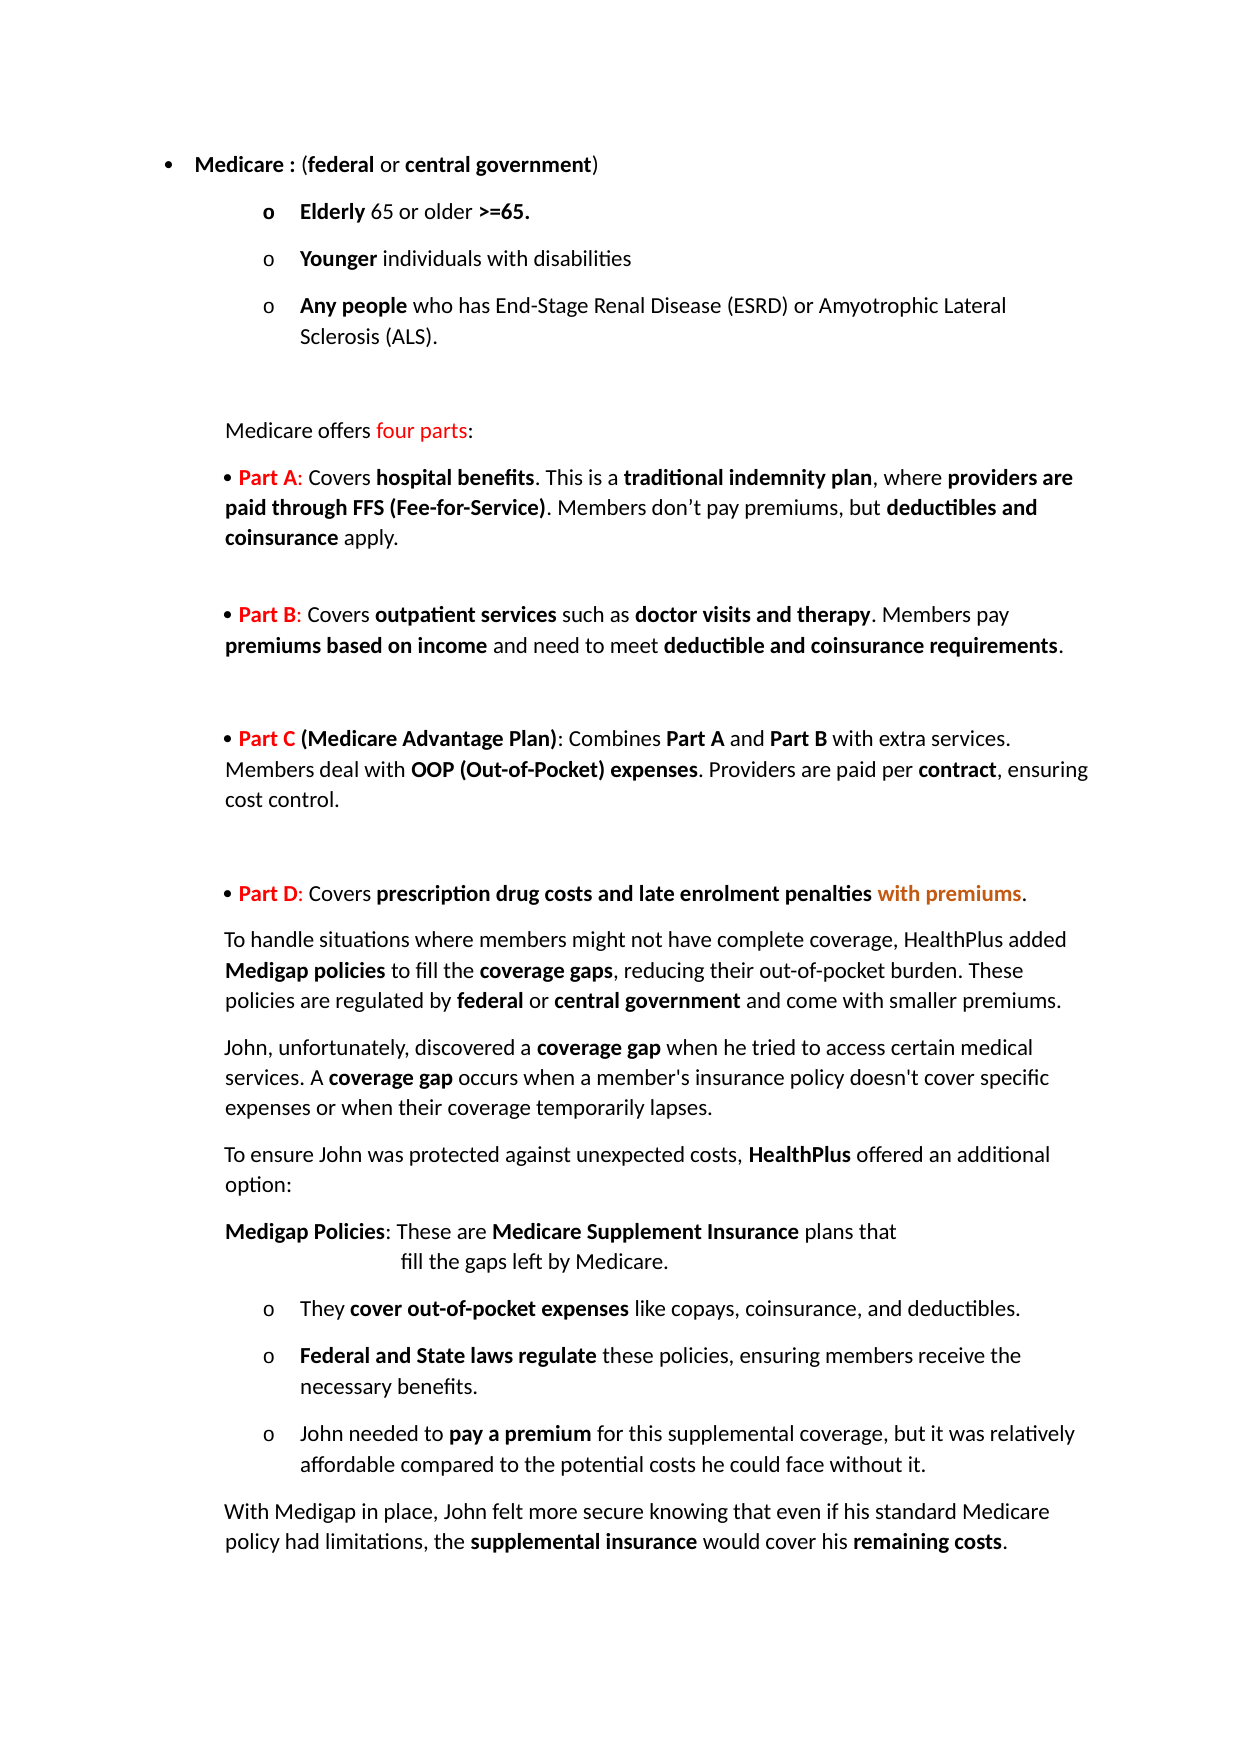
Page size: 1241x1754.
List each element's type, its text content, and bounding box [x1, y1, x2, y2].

text To handle situations where members might not have complete coverage, HealthPlus added Medigap policies to fill the coverage gaps, reducing their out-of-pocket burden. These policies are regulated by federal or central government and come with smaller premiums. [224, 926, 1090, 1014]
text With Medigap in place, John felt more secure knowing that even if his standard Medicare policy had limitations, the supplemental insurance would cover his remaining costs. [224, 1497, 1090, 1555]
list Elderly 65 or older >=65. [262, 197, 1090, 225]
list They cover out-of-pocket expenses like copays, coinsurance, and deductibles. [262, 1294, 1090, 1323]
list John needed to pay a premium for this supplemental coverage, but it was relatively affordable compared to the potential costs he could face without it. [262, 1419, 1090, 1478]
text Medigap Policies: These are Medicare Supplement Insurance plans that fill the gaps left by Medicare. [224, 1217, 1090, 1275]
list Federal and State laws regulate these policies, ensuring members receive the necessary benefits. [262, 1342, 1090, 1400]
list Any people who has End-Stage Renal Disease (ESRD) or Amyotrophic Lateral Sclerosis (ALS). [262, 292, 1090, 350]
list Part B: Covers outpatient services such as doctor visits and therapy. Members pay premiums based on income and need to meet deductible and coinsurance requirements. [224, 601, 1090, 659]
list Medicare : (federal or central government) [165, 150, 1090, 178]
list Part A: Covers hospital benefits. This is a traditional indemnity plan, where providers are paid through FFS (Fee-for-Service). Members don’t pay premiums, but deductibles and coinsurance apply. [224, 463, 1090, 582]
text Medicare offers four parts: [225, 416, 1090, 444]
list Younger individuals with disabilities [262, 244, 1090, 273]
list Part C (Medicare Advantage Plan): Combines Part A and Part B with extra services. Members deal with OOP (Out-of-Pocket) expenses. Providers are paid per contract, ensuring cost control. [224, 724, 1090, 813]
text John, unfortunately, discovered a coverage gap when he tried to access certain medical services. A coverage gap occurs when a member's insurance policy doesn't cover specific expenses or when their coverage temporarily lapses. [224, 1033, 1090, 1121]
list Part D: Covers prescription drug costs and late enrolment penalties with premiums. [224, 879, 1090, 907]
text To ensure John was protected against unexpected costs, HealthPlus offered an additional option: [224, 1140, 1090, 1198]
